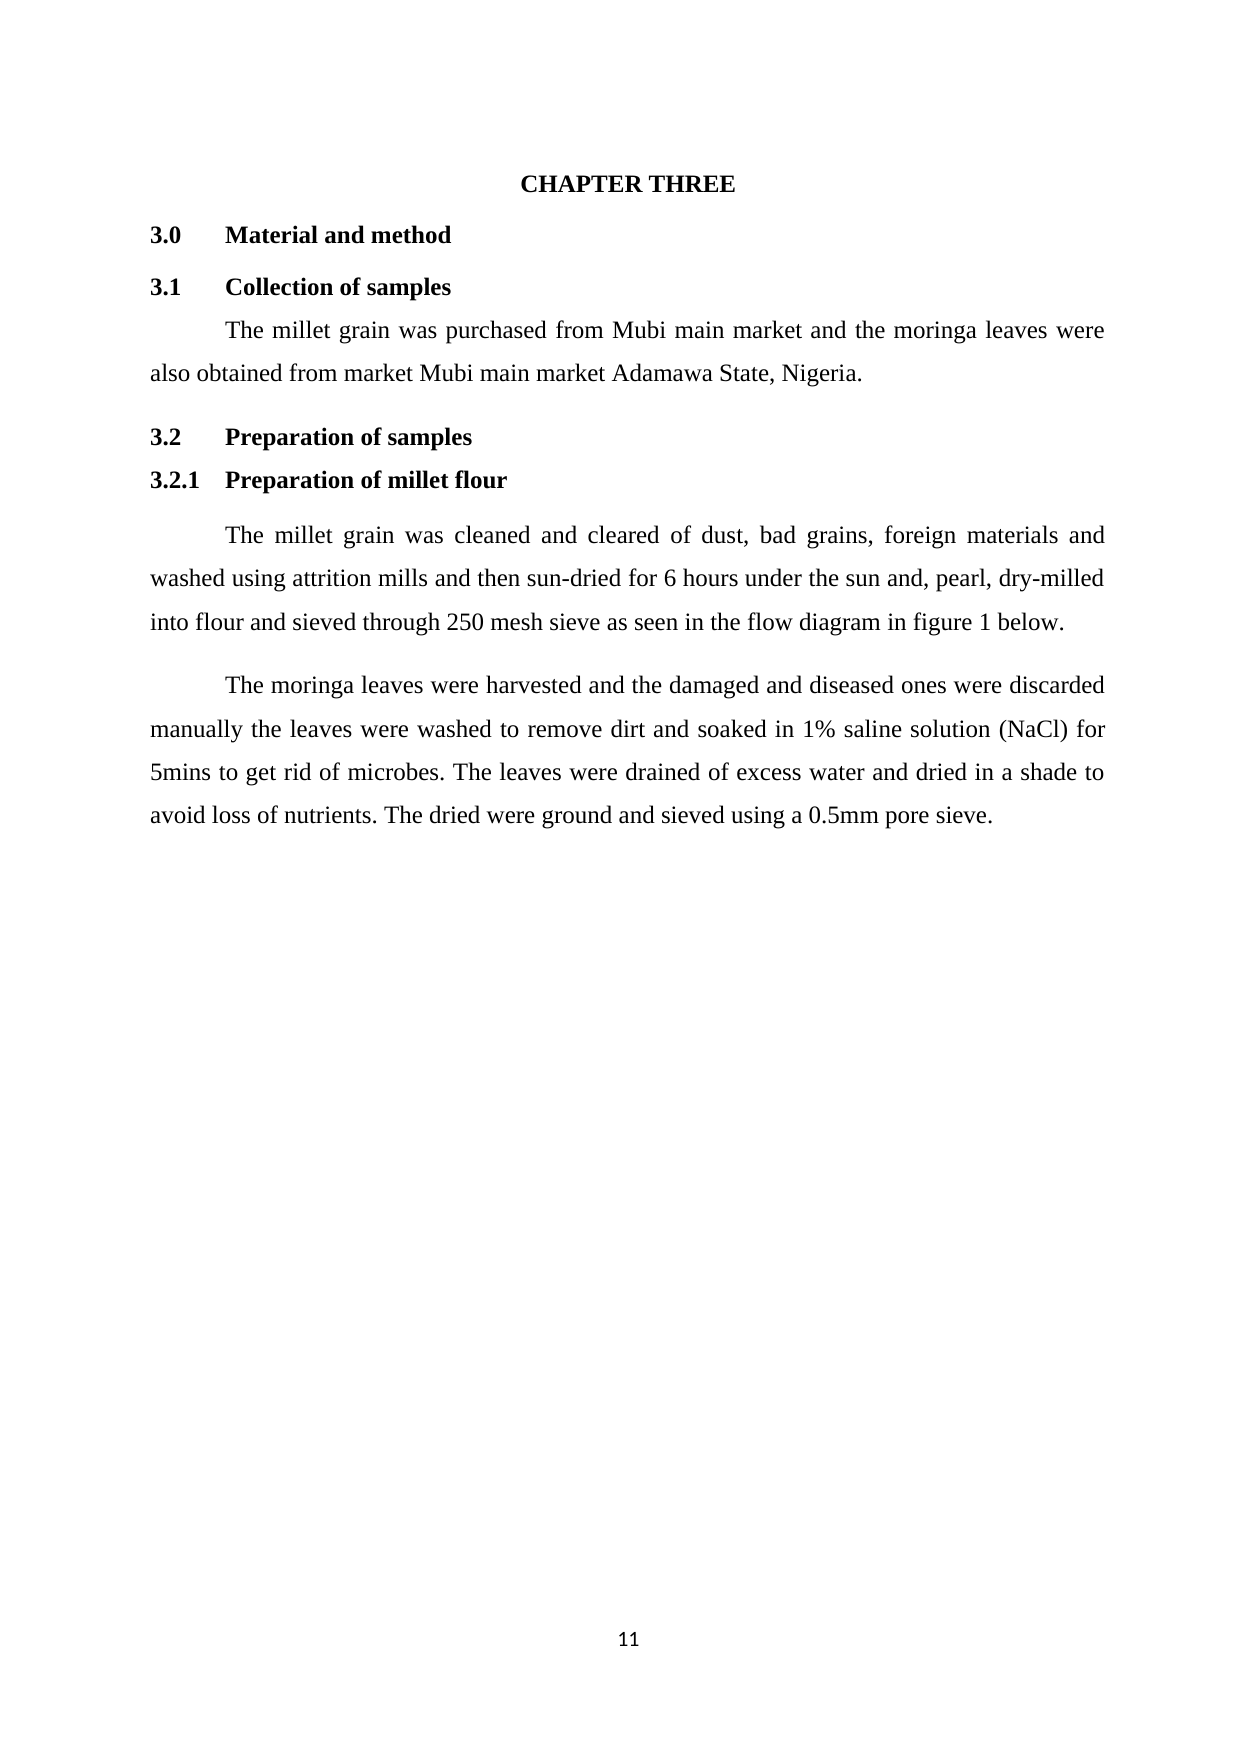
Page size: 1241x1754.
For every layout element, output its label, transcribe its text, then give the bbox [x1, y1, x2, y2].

subtitle 3.2 Preparation of samples [150, 422, 1106, 451]
subtitle CHAPTER THREE [150, 169, 1106, 197]
text The millet grain was cleaned and cleared of dust, bad grains, foreign materials and washed using attrition mills and then sun-dried for 6 hours under the sun and, pearl, dry-milled into flour and sieved through 250 mesh sieve as seen in the flow diagram in figure 1 below. [150, 520, 1106, 635]
text The millet grain was purchased from Mubi main market and the moringa leaves were also obtained from market Mubi main market Adamawa State, Nigeria. [150, 315, 1106, 387]
subtitle 3.0 Material and method [150, 220, 1106, 249]
subtitle 3.1 Collection of samples [150, 272, 1106, 300]
text 3.2.1 Preparation of millet flour [150, 465, 1106, 494]
text The moringa leaves were harvested and the damaged and diseased ones were discarded manually the leaves were washed to remove dirt and soaked in 1% saline solution (NaCl) for 5mins to get rid of microbes. The leaves were drained of excess water and dried in a shade to avoid loss of nutrients. The dried were ground and sieved using a 0.5mm pore sieve. [150, 671, 1106, 829]
